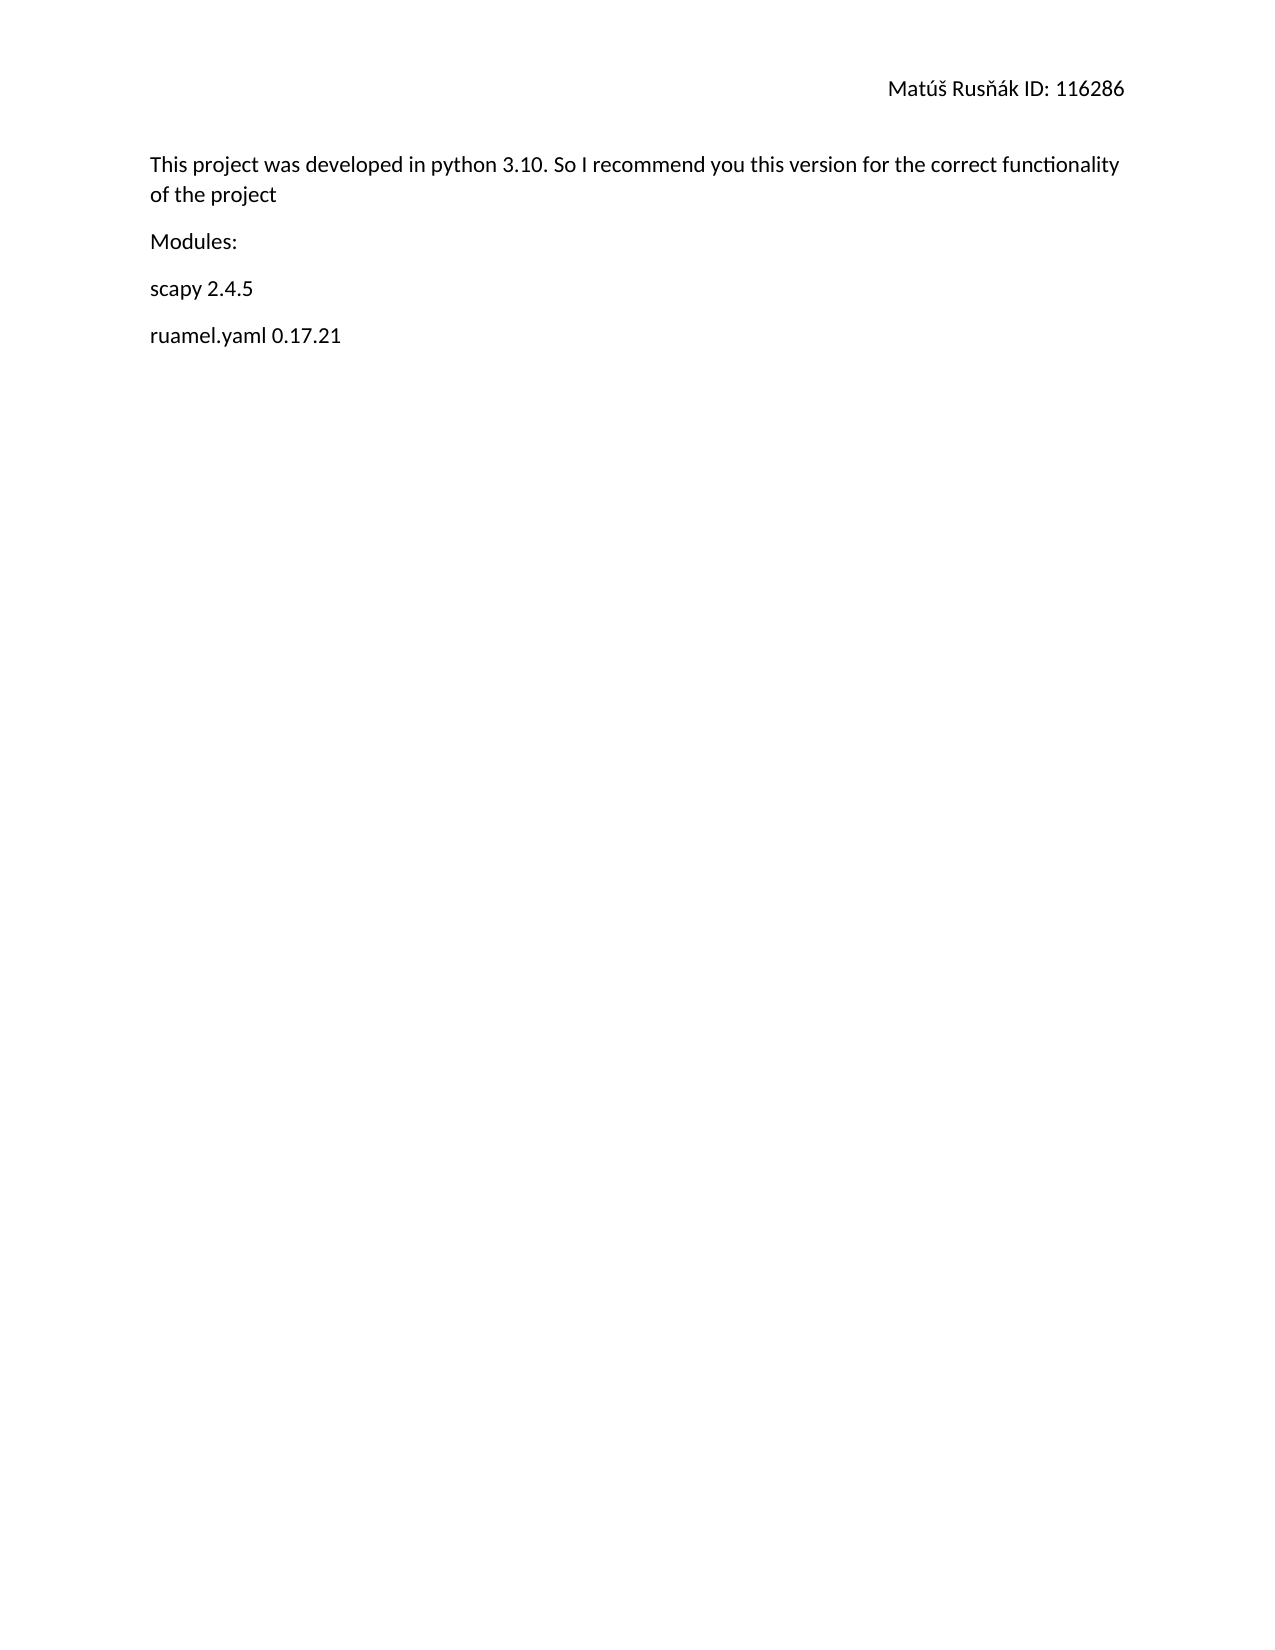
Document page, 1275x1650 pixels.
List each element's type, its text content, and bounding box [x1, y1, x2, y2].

text This project was developed in python 3.10. So I recommend you this version for the correct functionality of the project [150, 150, 1125, 208]
text ruamel.yaml 0.17.21 [150, 321, 1125, 349]
text Modules: [150, 227, 1125, 255]
text scapy 2.4.5 [150, 274, 1125, 302]
